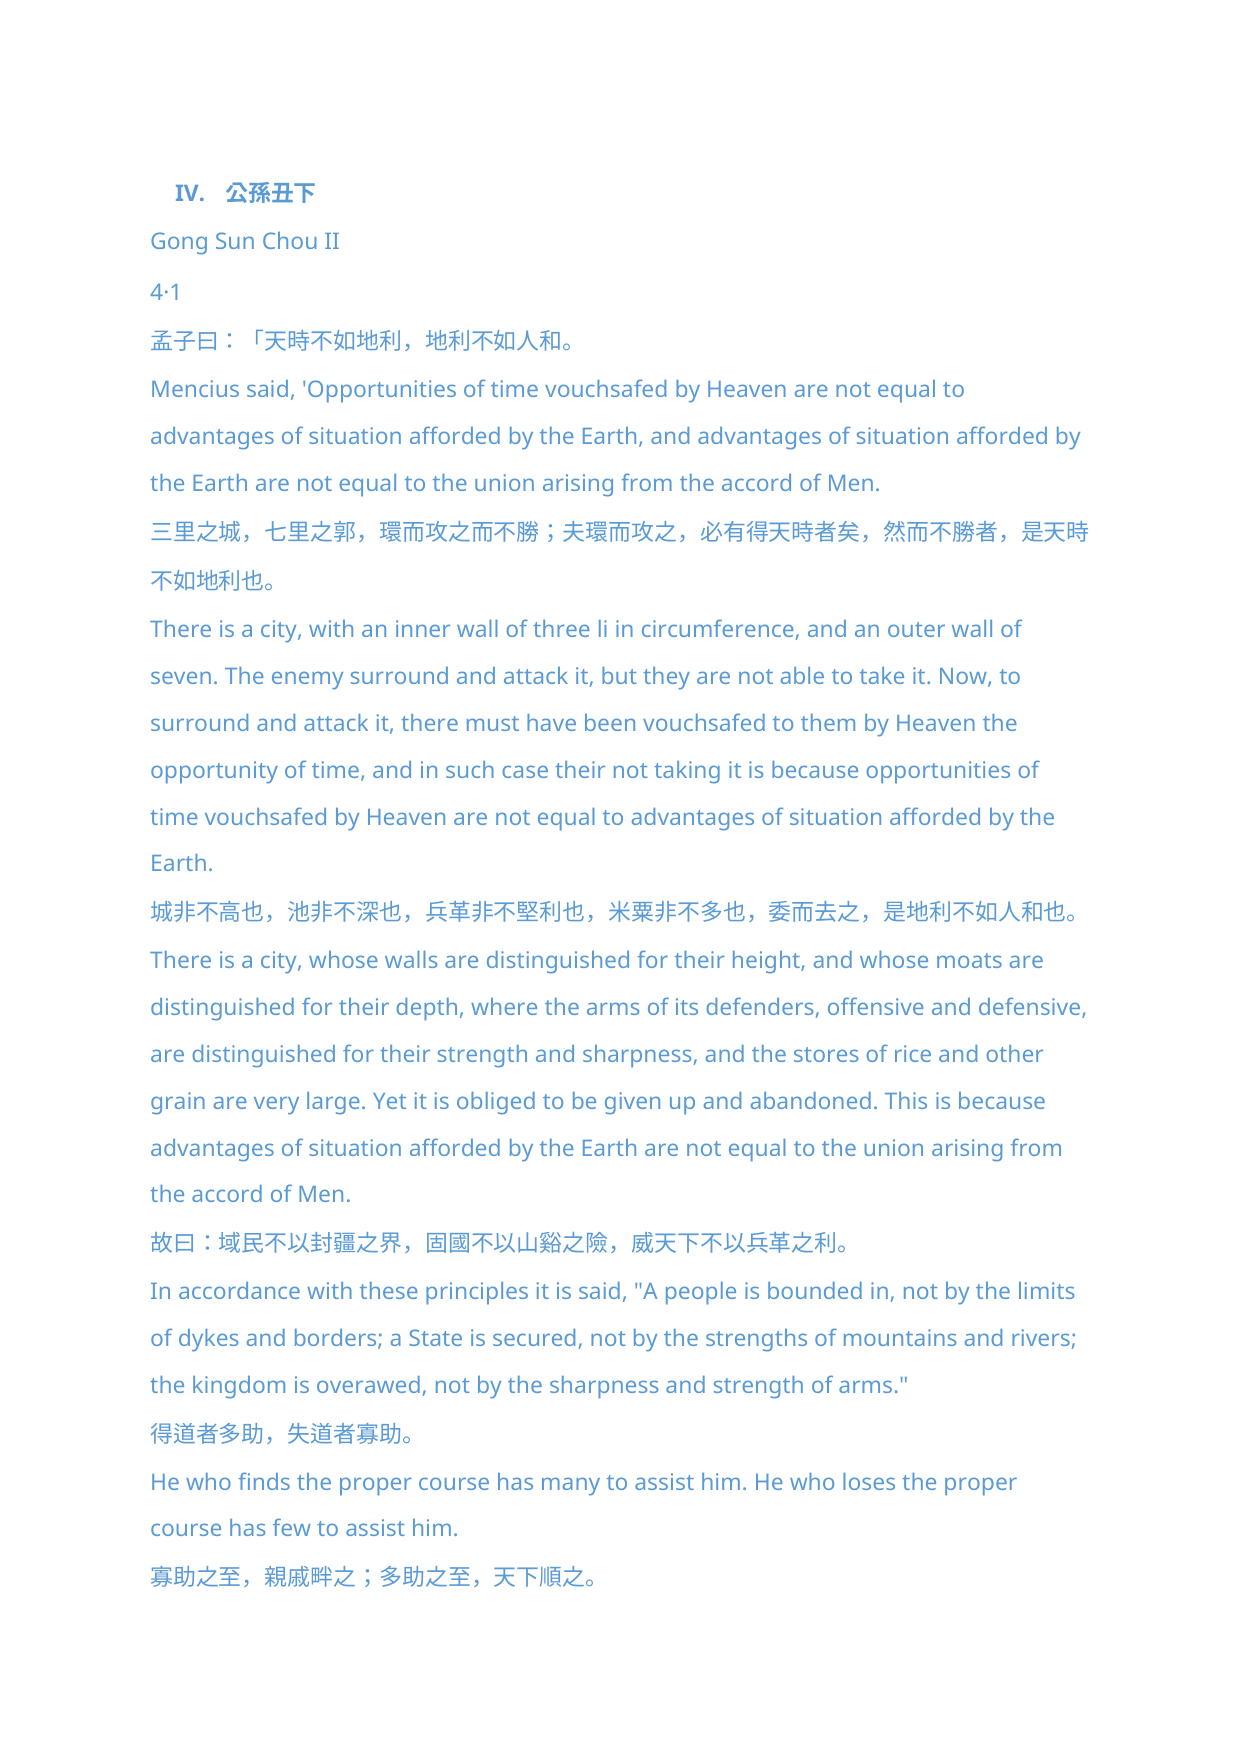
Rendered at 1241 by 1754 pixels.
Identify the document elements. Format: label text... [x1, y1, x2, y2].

text 孟子曰：「天時不如地利，地利不如人和。 [150, 323, 1090, 356]
subtitle 公孫丑下 [175, 175, 1090, 208]
text Mencius said, 'Opportunities of time vouchsafed by Heaven are not equal to advantages of situation afforded by the Earth, and advantages of situation afforded by the Earth are not equal to the union arising from the accord of Men. [150, 373, 1090, 498]
text 故曰：域民不以封疆之界，固國不以山谿之險，威天下不以兵革之利。 [150, 1225, 1090, 1258]
text He who finds the proper course has many to assist him. He who loses the proper course has few to assist him. [150, 1465, 1090, 1543]
subtitle 4·1 [150, 276, 1090, 307]
text 城非不高也，池非不深也，兵革非不堅利也，米粟非不多也，委而去之，是地利不如人和也。 [150, 894, 1090, 927]
text 寡助之至，親戚畔之；多助之至，天下順之。 [150, 1559, 1090, 1592]
text 得道者多助，失道者寡助。 [150, 1416, 1090, 1449]
text In accordance with these principles it is said, "A people is bounded in, not by the limits of dykes and borders; a State is secured, not by the strengths of mountains and rivers; the kingdom is overawed, not by the sharpness and strength of arms." [150, 1275, 1090, 1400]
text There is a city, with an inner wall of three li in circumference, and an outer wall of seven. The enemy surround and attack it, but they are not able to take it. Now, to surround and attack it, there must have been vouchsafed to them by Heaven the opportunity of time, and in such case their not taking it is because opportunities of time vouchsafed by Heaven are not equal to advantages of situation afforded by the Earth. [150, 613, 1090, 878]
text There is a city, whose walls are distinguished for their height, and whose moats are distinguished for their depth, where the arms of its defenders, offensive and defensive, are distinguished for their strength and sharpness, and the stores of rice and other grain are very large. Yet it is obliged to be given up and abandoned. This is because advantages of situation afforded by the Earth are not equal to the union arising from the accord of Men. [150, 944, 1090, 1209]
text Gong Sun Chou II [150, 225, 1090, 256]
text 三里之城，七里之郭，環而攻之而不勝；夫環而攻之，必有得天時者矣，然而不勝者，是天時不如地利也。 [150, 513, 1090, 596]
